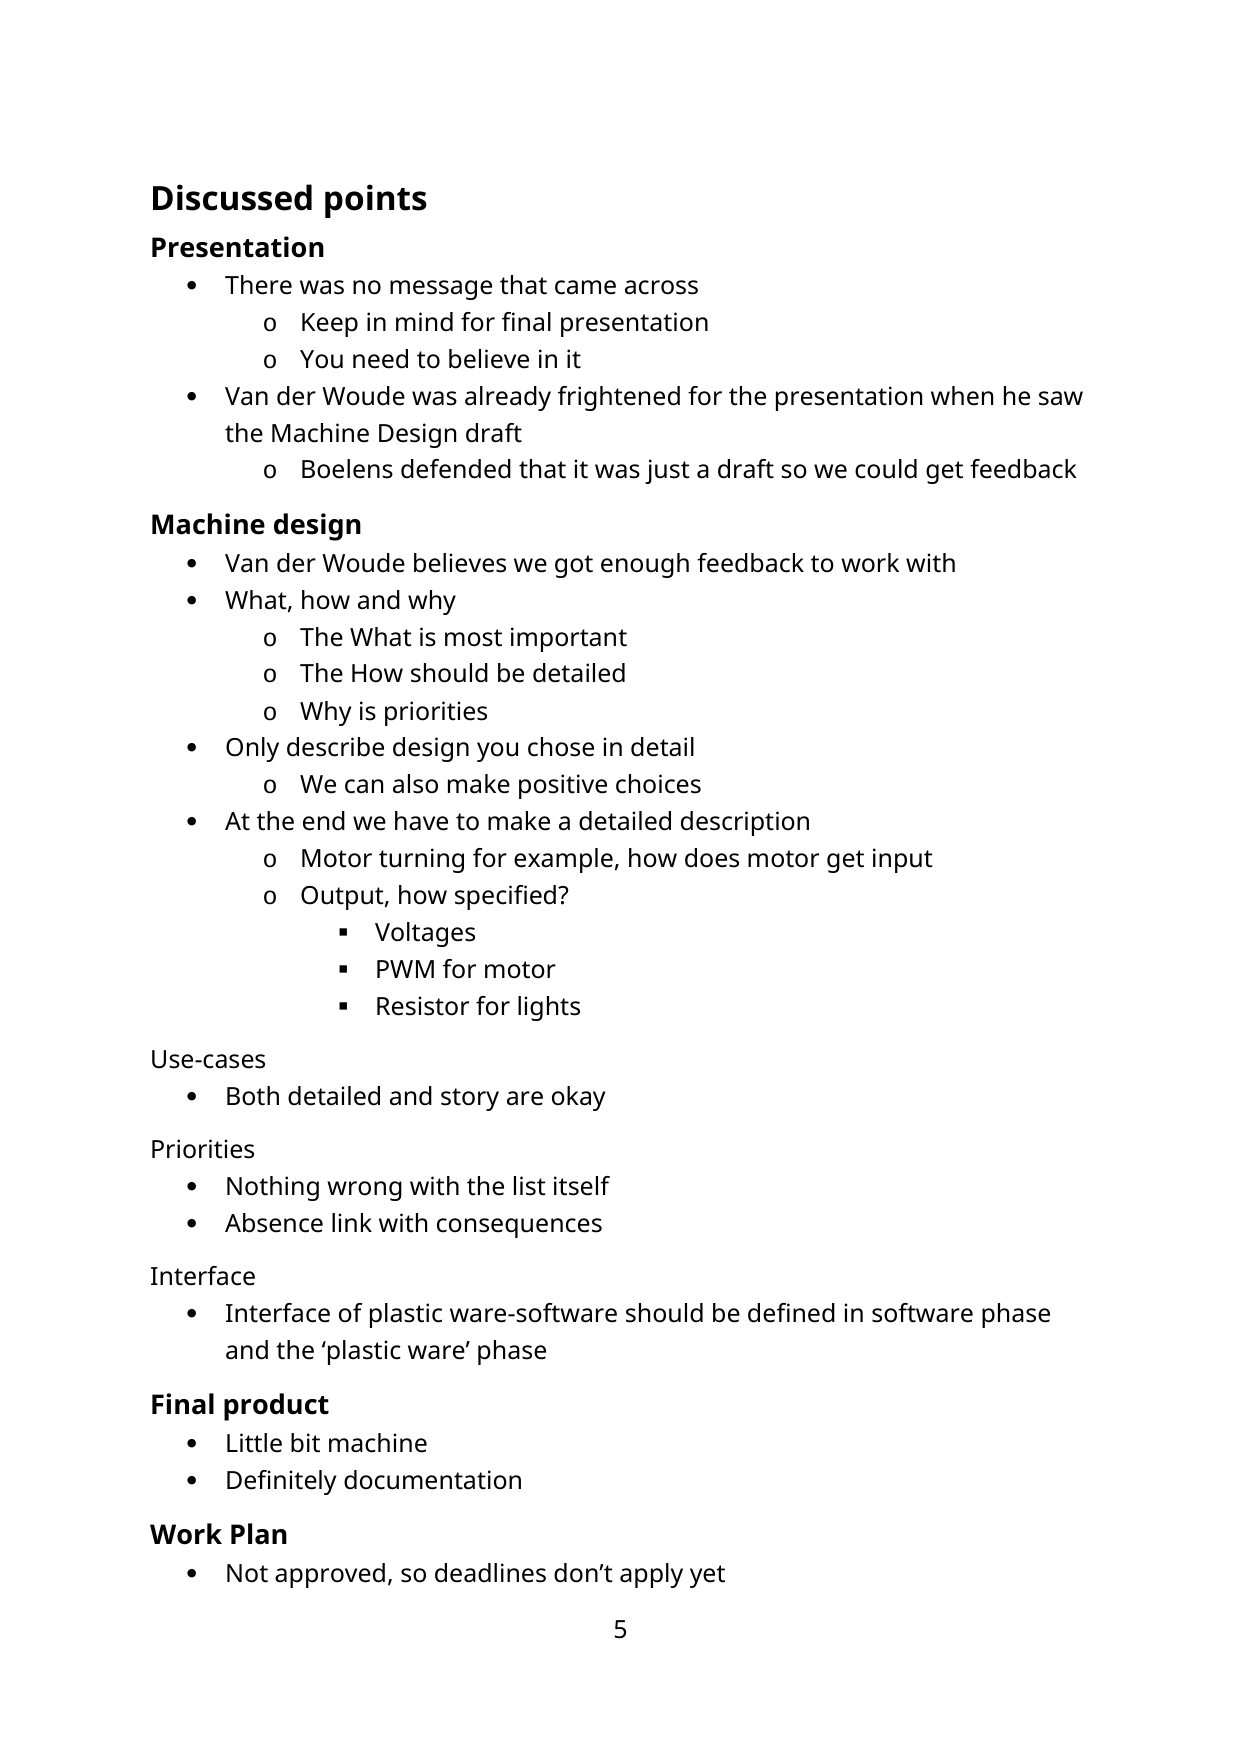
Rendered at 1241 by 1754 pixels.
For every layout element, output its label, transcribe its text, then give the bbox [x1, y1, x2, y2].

list Motor turning for example, how does motor get input [262, 841, 1090, 875]
subtitle Use-cases [150, 1042, 1090, 1076]
list Voltages [337, 914, 1090, 949]
list Not approved, so deadlines don’t apply yet [187, 1556, 1090, 1589]
subtitle Priorities [150, 1132, 1090, 1166]
subtitle Machine design [150, 506, 1090, 543]
subtitle Final product [150, 1386, 1090, 1423]
list Resistor for lights [337, 988, 1090, 1022]
list The How should be detailed [262, 656, 1090, 690]
list Van der Woude believes we got enough feedback to work with [187, 546, 1090, 580]
list Interface of plastic ware-software should be defined in software phase and the ‘plastic ware’ phase [187, 1296, 1090, 1366]
list Boelens defended that it was just a draft so we could get feedback [262, 452, 1090, 486]
list Both detailed and story are okay [187, 1078, 1090, 1112]
subtitle Work Plan [150, 1516, 1090, 1553]
list Only describe design you chose in detail [187, 730, 1090, 764]
list You need to believe in it [262, 342, 1090, 376]
list What, how and why [187, 582, 1090, 616]
list PWM for motor [337, 951, 1090, 985]
subtitle Presentation [150, 228, 1090, 265]
list Nothing wrong with the list itself [187, 1168, 1090, 1203]
list Absence link with consequences [187, 1205, 1090, 1239]
list Little bit machine [187, 1426, 1090, 1459]
subtitle Interface [150, 1259, 1090, 1293]
list The What is most important [262, 619, 1090, 653]
subtitle Discussed points [150, 175, 1090, 220]
list Why is priorities [262, 693, 1090, 727]
list Output, how specified? [262, 878, 1090, 912]
list Van der Woude was already frightened for the presentation when he saw the Machine Design draft [187, 379, 1090, 449]
list Keep in mind for final presentation [262, 305, 1090, 339]
list We can also make positive choices [262, 767, 1090, 801]
list Definitely documentation [187, 1462, 1090, 1496]
list There was no message that came across [187, 268, 1090, 302]
list At the end we have to make a detailed description [187, 804, 1090, 838]
